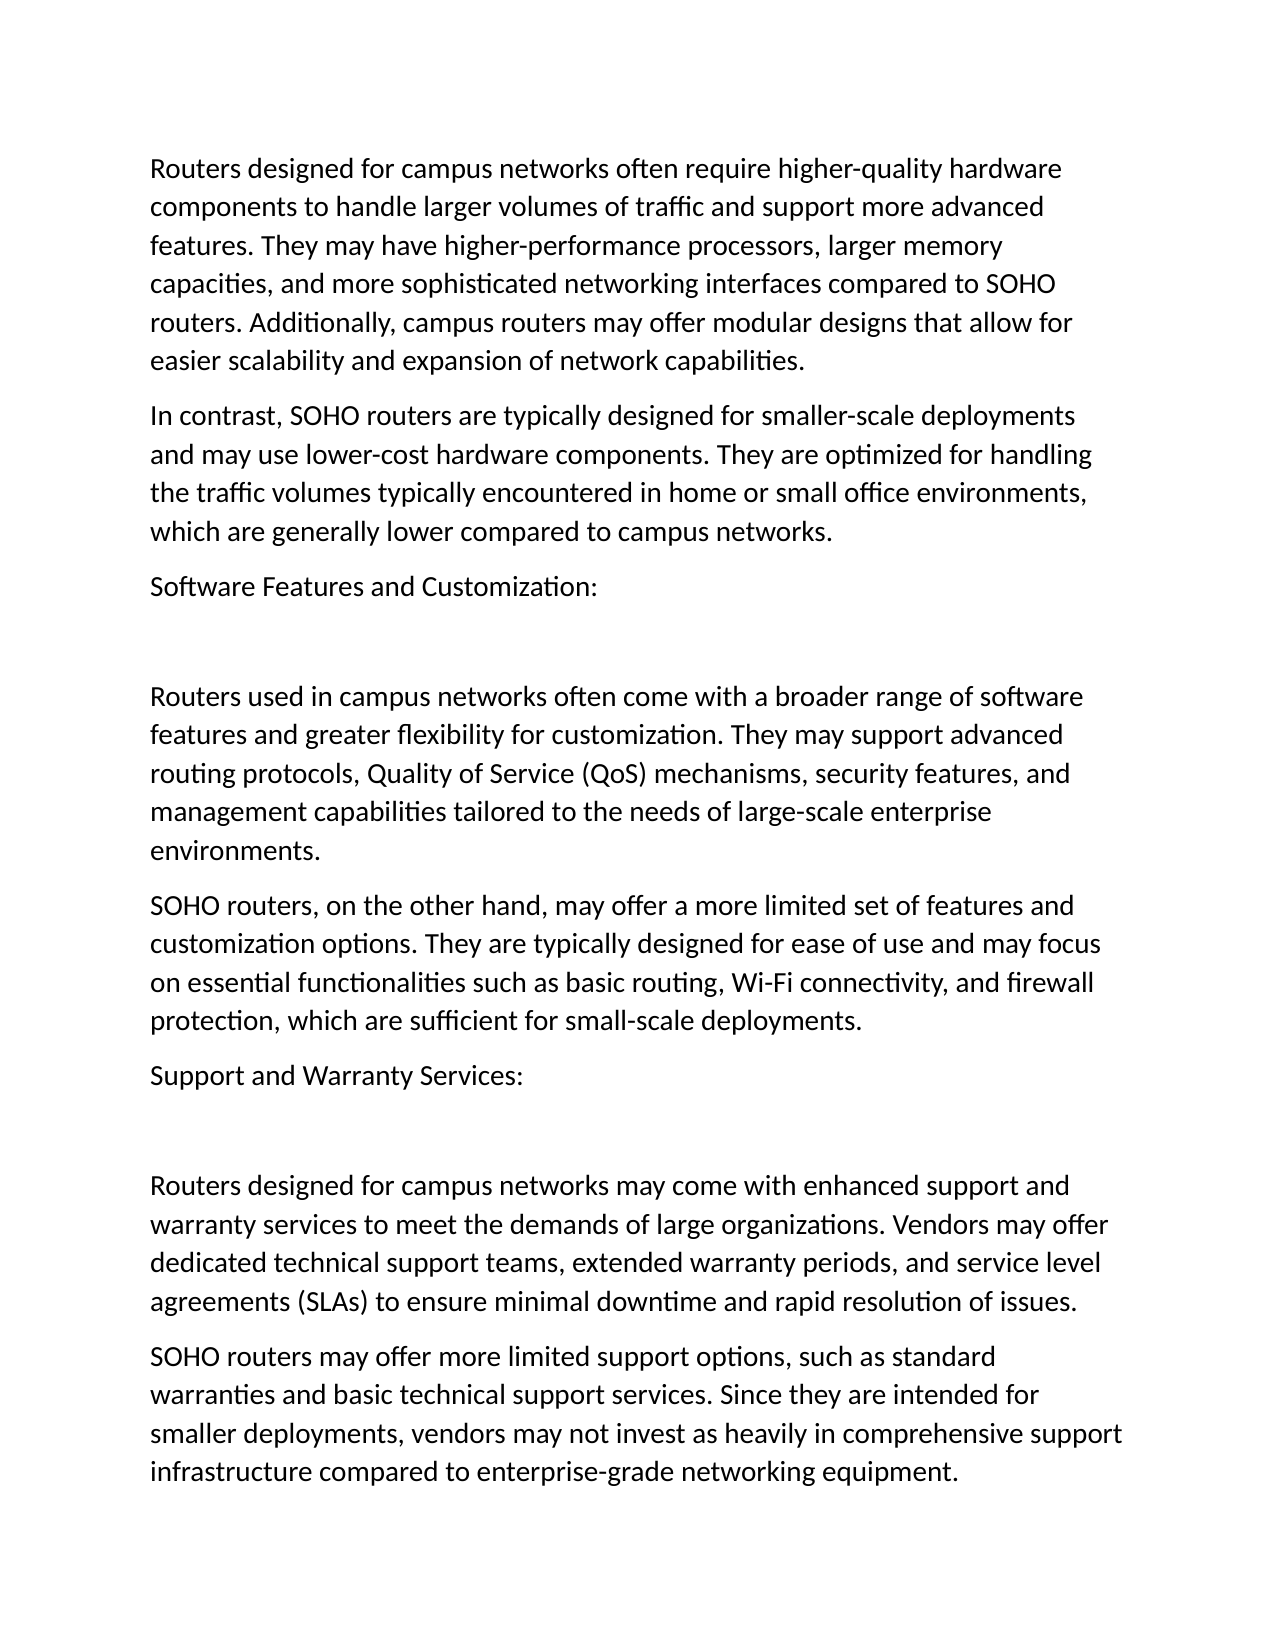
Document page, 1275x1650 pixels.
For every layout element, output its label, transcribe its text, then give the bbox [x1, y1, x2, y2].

text Software Features and Customization: [150, 568, 1125, 603]
text In contrast, SOHO routers are typically designed for smaller-scale deployments and may use lower-cost hardware components. They are optimized for handling the traffic volumes typically encountered in home or small office environments, which are generally lower compared to campus networks. [150, 397, 1125, 548]
text Routers designed for campus networks may come with enhanced support and warranty services to meet the demands of large organizations. Vendors may offer dedicated technical support teams, extended warranty periods, and service level agreements (SLAs) to ensure minimal downtime and rapid resolution of issues. [150, 1167, 1125, 1318]
text Routers designed for campus networks often require higher-quality hardware components to handle larger volumes of traffic and support more advanced features. They may have higher-performance processors, larger memory capacities, and more sophisticated networking interfaces compared to SOHO routers. Additionally, campus routers may offer modular designs that allow for easier scalability and expansion of network capabilities. [150, 150, 1125, 378]
text Routers used in campus networks often come with a broader range of software features and greater flexibility for customization. They may support advanced routing protocols, Quality of Service (QoS) mechanisms, security features, and management capabilities tailored to the needs of large-scale enterprise environments. [150, 678, 1125, 867]
text SOHO routers, on the other hand, may offer a more limited set of features and customization options. They are typically designed for ease of use and may focus on essential functionalities such as basic routing, Wi-Fi connectivity, and firewall protection, which are sufficient for small-scale deployments. [150, 887, 1125, 1038]
text Support and Warranty Services: [150, 1057, 1125, 1093]
text SOHO routers may offer more limited support options, such as standard warranties and basic technical support services. Since they are intended for smaller deployments, vendors may not invest as heavily in comprehensive support infrastructure compared to enterprise-grade networking equipment. [150, 1338, 1125, 1489]
